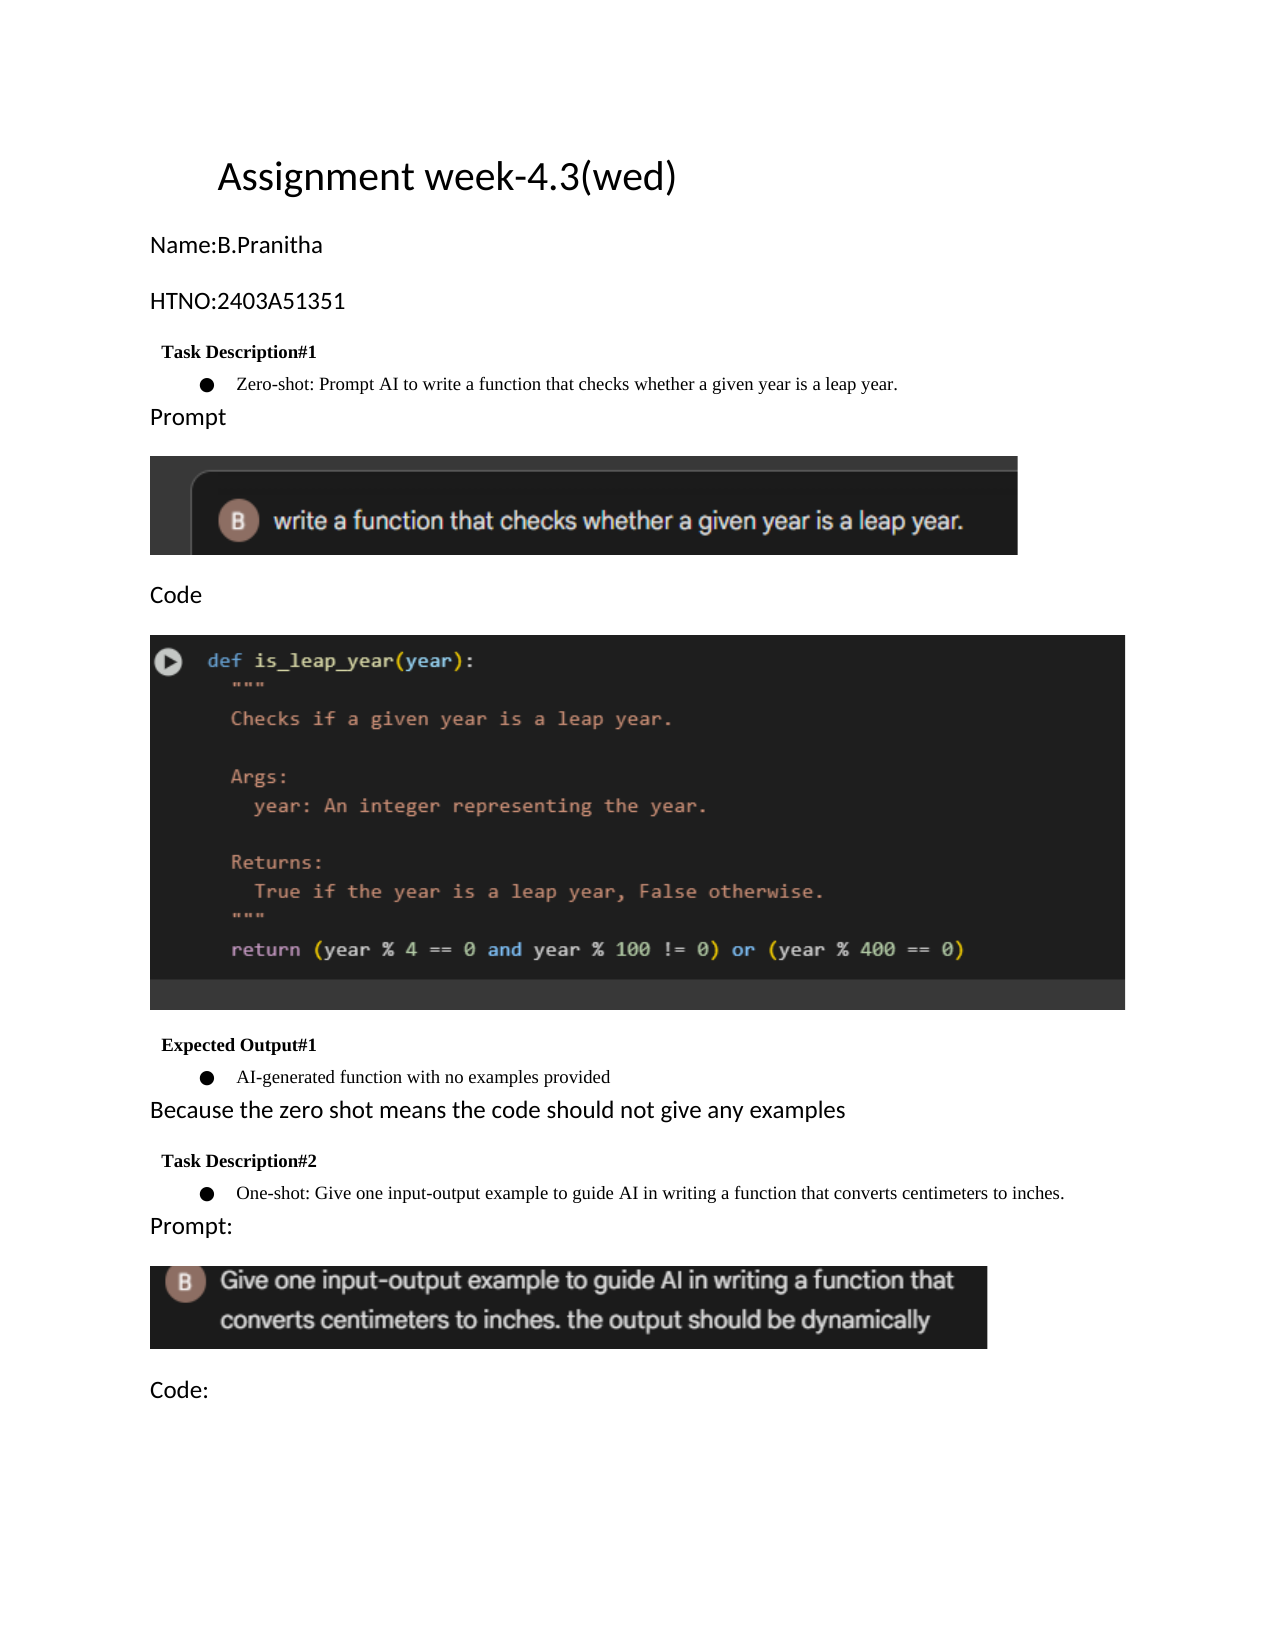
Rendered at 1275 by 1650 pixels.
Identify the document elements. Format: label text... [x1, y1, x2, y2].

list One-shot: Give one input-output example to guide AI in writing a function that converts centimeters to inches. [199, 1172, 1125, 1210]
picture [150, 1266, 988, 1349]
text Prompt: [150, 1210, 1125, 1241]
list AI-generated function with no examples provided [199, 1056, 1125, 1094]
text Expected Output#1 [161, 1034, 1125, 1056]
text Because the zero shot means the code should not give any examples [150, 1094, 1125, 1125]
picture [150, 635, 1125, 1010]
text Assignment week-4.3(wed) [150, 150, 1125, 201]
text Task Description#1 [161, 341, 1125, 362]
text HTNO:2403A51351 [150, 285, 1125, 316]
text Code: [150, 1374, 1125, 1404]
list Zero-shot: Prompt AI to write a function that checks whether a given year is a leap year. [199, 362, 1125, 401]
text Name:B.Pranitha [150, 229, 1125, 260]
text Task Description#2 [161, 1150, 1125, 1172]
text Code [150, 579, 1125, 610]
picture [150, 456, 1018, 555]
text Prompt [150, 401, 1125, 431]
